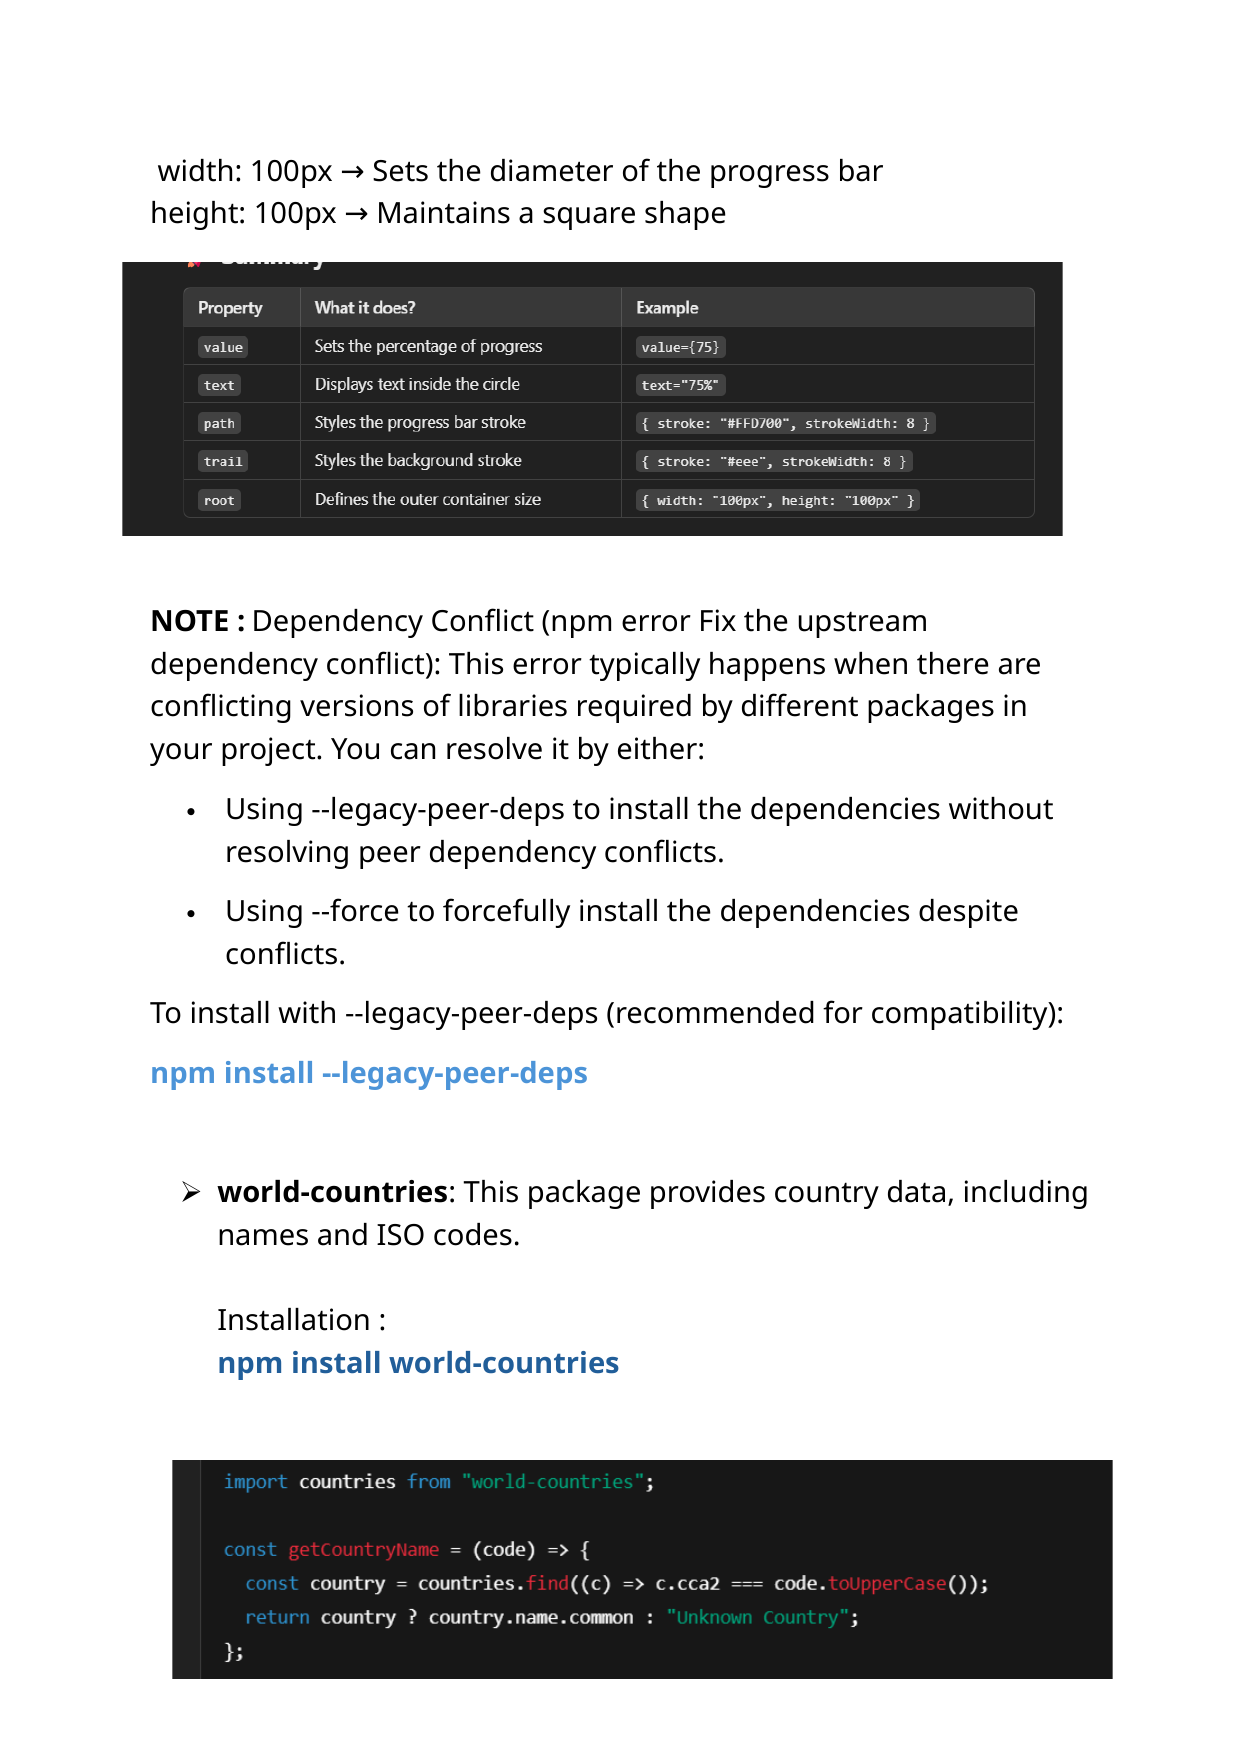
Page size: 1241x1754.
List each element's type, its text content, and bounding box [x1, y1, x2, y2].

picture [172, 1460, 1113, 1679]
list world-countries: This package provides country data, including names and ISO codes. Installation : npm install world-countries [179, 1171, 1090, 1416]
text NOTE : Dependency Conflict (npm error Fix the upstream dependency conflict): This error typically happens when there are conflicting versions of libraries required by different packages in your project. You can resolve it by either: [150, 600, 1090, 768]
picture [122, 262, 1063, 536]
text To install with --legacy-peer-deps (recommended for compatibility): [150, 993, 1090, 1032]
list Using --force to forcefully install the dependencies despite conflicts. [187, 890, 1090, 973]
text width: 100px → Sets the diameter of the progress bar height: 100px → Maintains a square shape [150, 150, 1090, 232]
text npm install --legacy-peer-deps [150, 1052, 1090, 1092]
list Using --legacy-peer-deps to install the dependencies without resolving peer dependency conflicts. [187, 788, 1090, 871]
